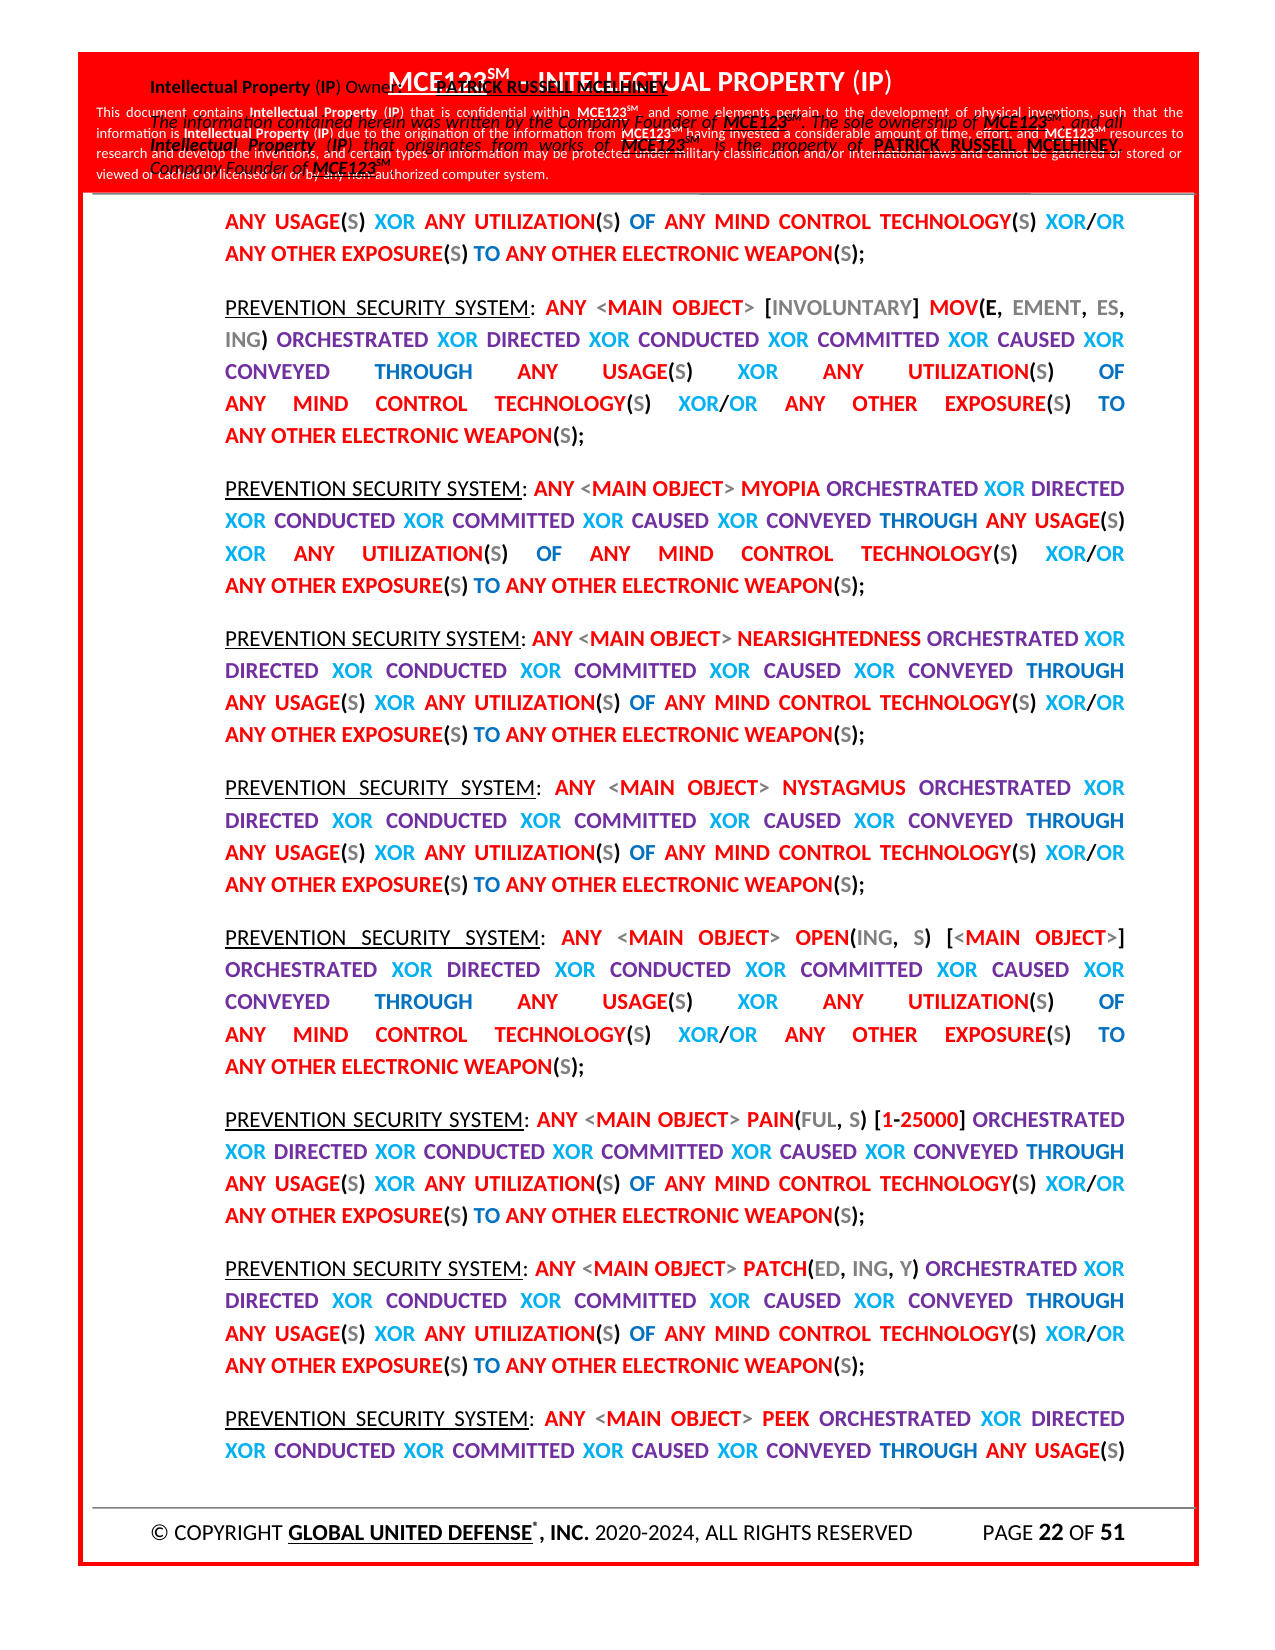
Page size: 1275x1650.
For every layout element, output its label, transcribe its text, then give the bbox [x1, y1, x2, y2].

text PREVENTION SECURITY SYSTEM: ANY <MAIN OBJECT> NEARSIGHTEDNESS ORCHESTRATED XOR DIRECTED XOR CONDUCTED XOR COMMITTED XOR CAUSED XOR CONVEYED THROUGH ANY USAGE(S) XOR ANY UTILIZATION(S) OF ANY MIND CONTROL TECHNOLOGY(S) XOR/OR ANY OTHER EXPOSURE(S) TO ANY OTHER ELECTRONIC WEAPON(S); [225, 624, 1125, 748]
text PREVENTION SECURITY SYSTEM: ANY <MAIN OBJECT> PATCH(ED, ING, Y) ORCHESTRATED XOR DIRECTED XOR CONDUCTED XOR COMMITTED XOR CAUSED XOR CONVEYED THROUGH ANY USAGE(S) XOR ANY UTILIZATION(S) OF ANY MIND CONTROL TECHNOLOGY(S) XOR/OR ANY OTHER EXPOSURE(S) TO ANY OTHER ELECTRONIC WEAPON(S); [225, 1254, 1125, 1379]
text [225, 1404, 1125, 1464]
text PREVENTION SECURITY SYSTEM: ANY <MAIN OBJECT> [INVOLUNTARY] MOV(E, EMENT, ES, ING) ORCHESTRATED XOR DIRECTED XOR CONDUCTED XOR COMMITTED XOR CAUSED XOR CONVEYED THROUGH ANY USAGE(S) XOR ANY UTILIZATION(S) OF ANY MIND CONTROL TECHNOLOGY(S) XOR/OR ANY OTHER EXPOSURE(S) TO ANY OTHER ELECTRONIC WEAPON(S); [225, 293, 1125, 449]
text PREVENTION SECURITY SYSTEM: ANY <MAIN OBJECT> OPEN(ING, S) [<MAIN OBJECT>] ORCHESTRATED XOR DIRECTED XOR CONDUCTED XOR COMMITTED XOR CAUSED XOR CONVEYED THROUGH ANY USAGE(S) XOR ANY UTILIZATION(S) OF ANY MIND CONTROL TECHNOLOGY(S) XOR/OR ANY OTHER EXPOSURE(S) TO ANY OTHER ELECTRONIC WEAPON(S); [225, 923, 1125, 1080]
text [225, 207, 1125, 268]
text PREVENTION SECURITY SYSTEM: ANY <MAIN OBJECT> MYOPIA ORCHESTRATED XOR DIRECTED XOR CONDUCTED XOR COMMITTED XOR CAUSED XOR CONVEYED THROUGH ANY USAGE(S) XOR ANY UTILIZATION(S) OF ANY MIND CONTROL TECHNOLOGY(S) XOR/OR ANY OTHER EXPOSURE(S) TO ANY OTHER ELECTRONIC WEAPON(S); [225, 474, 1125, 599]
text PREVENTION SECURITY SYSTEM: ANY <MAIN OBJECT> NYSTAGMUS ORCHESTRATED XOR DIRECTED XOR CONDUCTED XOR COMMITTED XOR CAUSED XOR CONVEYED THROUGH ANY USAGE(S) XOR ANY UTILIZATION(S) OF ANY MIND CONTROL TECHNOLOGY(S) XOR/OR ANY OTHER EXPOSURE(S) TO ANY OTHER ELECTRONIC WEAPON(S); [225, 773, 1125, 898]
text PREVENTION SECURITY SYSTEM: ANY <MAIN OBJECT> PAIN(FUL, S) [1-25000] ORCHESTRATED XOR DIRECTED XOR CONDUCTED XOR COMMITTED XOR CAUSED XOR CONVEYED THROUGH ANY USAGE(S) XOR ANY UTILIZATION(S) OF ANY MIND CONTROL TECHNOLOGY(S) XOR/OR ANY OTHER EXPOSURE(S) TO ANY OTHER ELECTRONIC WEAPON(S); [225, 1105, 1125, 1229]
